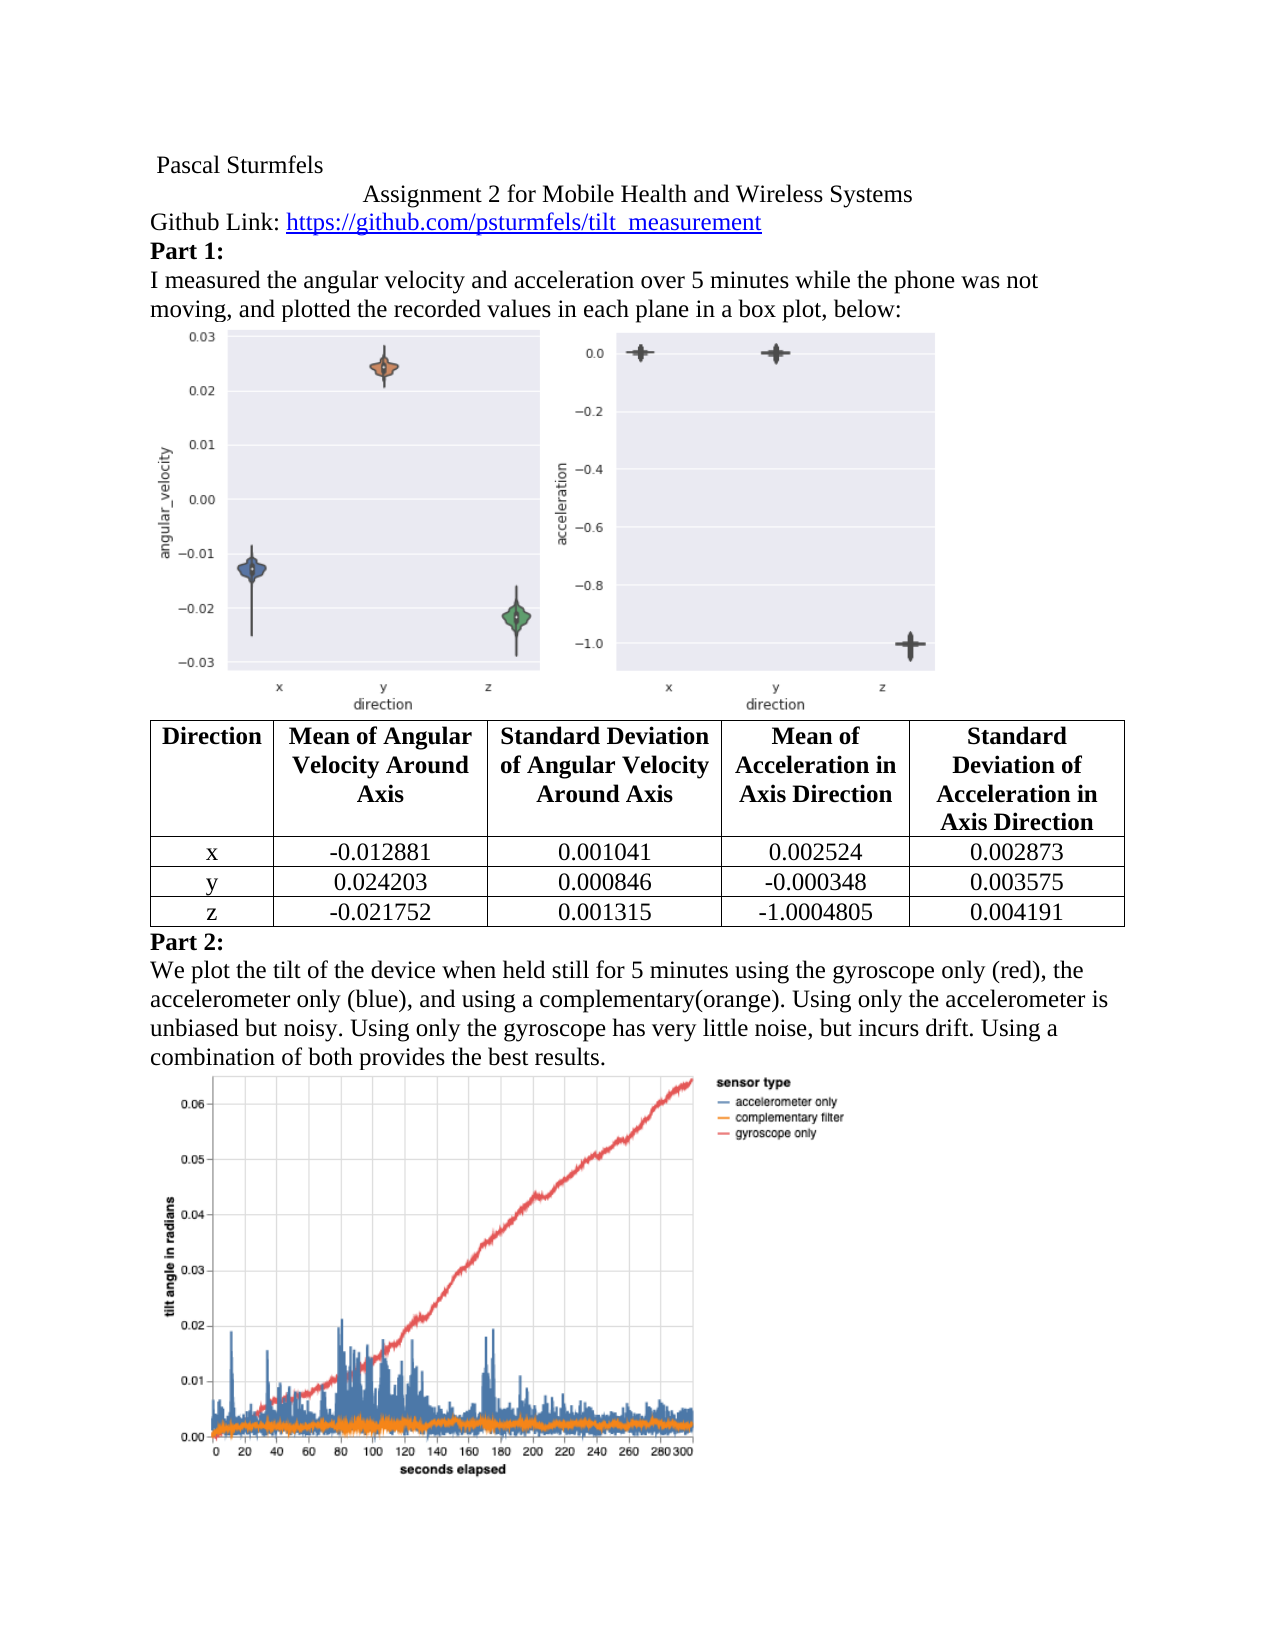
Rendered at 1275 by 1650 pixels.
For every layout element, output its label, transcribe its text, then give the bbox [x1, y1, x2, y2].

table_cell 0.002524 [722, 837, 909, 866]
table_header Mean of Angular Velocity Around Axis [274, 721, 487, 836]
table_cell 0.004191 [910, 897, 1124, 926]
table_cell z [151, 897, 273, 926]
table_cell 0.000846 [488, 867, 721, 896]
text Pascal Sturmfels [150, 150, 1125, 179]
table_header Standard Deviation of Angular Velocity Around Axis [488, 721, 721, 836]
picture [156, 1070, 851, 1481]
text Part 2: [150, 927, 1125, 955]
table_cell y [151, 867, 273, 896]
text Part 1: [150, 236, 1125, 265]
table_cell -0.021752 [274, 897, 487, 926]
table_header Standard Deviation of Acceleration in Axis Direction [910, 721, 1124, 836]
text Assignment 2 for Mobile Health and Wireless Systems [150, 179, 1125, 207]
table_header Direction [151, 721, 273, 836]
table_header Mean of Acceleration in Axis Direction [722, 721, 909, 836]
text I measured the angular velocity and acceleration over 5 minutes while the phone was not moving, and plotted the recorded values in each plane in a box plot, below: [150, 265, 1125, 322]
text Github Link: https://github.com/psturmfels/tilt_measurement [150, 207, 1125, 236]
table_cell 0.001041 [488, 837, 721, 866]
table_cell x [151, 837, 273, 866]
table_cell 0.024203 [274, 867, 487, 896]
table_cell 0.001315 [488, 897, 721, 926]
table_cell -1.0004805 [722, 897, 909, 926]
table_cell 0.002873 [910, 837, 1124, 866]
table_cell -0.012881 [274, 837, 487, 866]
picture [150, 322, 943, 720]
table_cell -0.000348 [722, 867, 909, 896]
table_cell 0.003575 [910, 867, 1124, 896]
text We plot the tilt of the device when held still for 5 minutes using the gyroscope only (red), the accelerometer only (blue), and using a complementary(orange). Using only the accelerometer is unbiased but noisy. Using only the gyroscope has very little noise, but incurs drift. Using a combination of both provides the best results. [150, 955, 1125, 1070]
